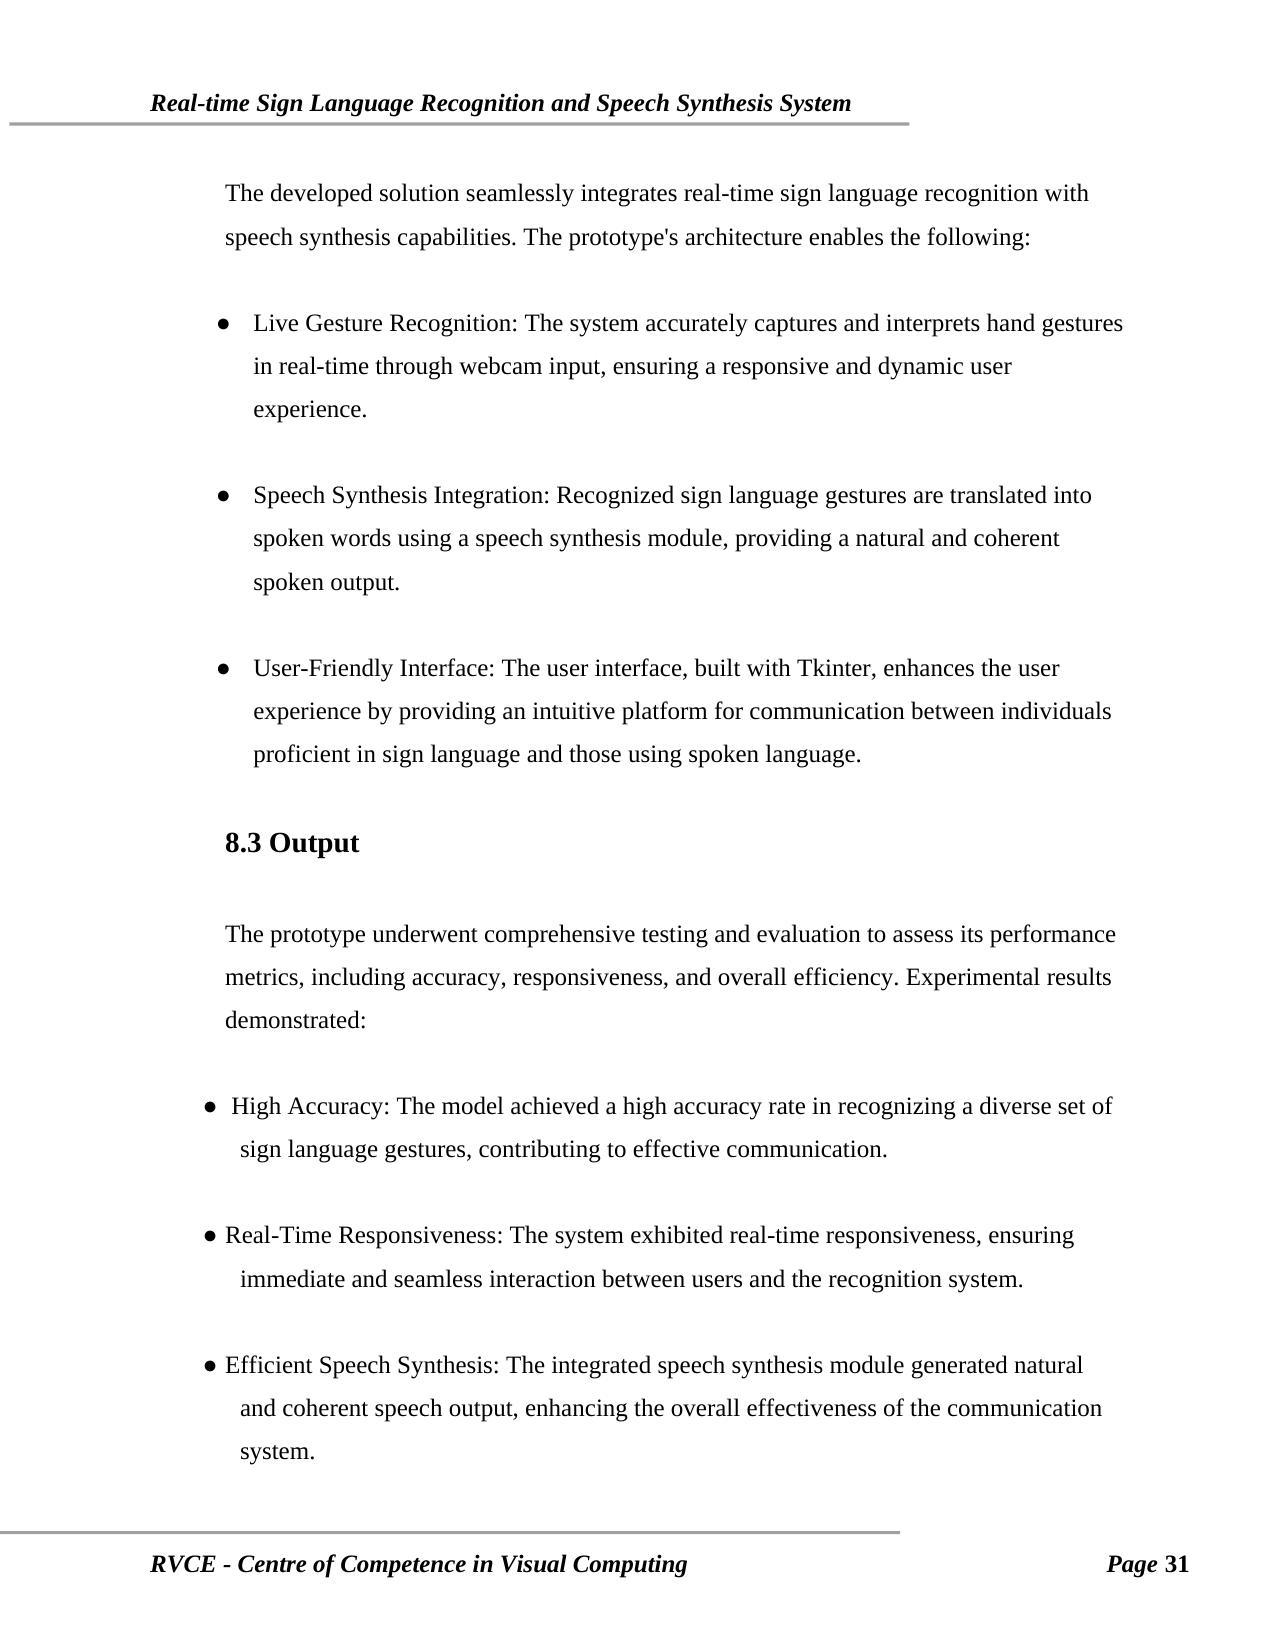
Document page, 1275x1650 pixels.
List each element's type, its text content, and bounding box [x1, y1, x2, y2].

list Real-Time Responsiveness: The system exhibited real-time responsiveness, ensuring immediate and seamless interaction between users and the recognition system. [202, 1221, 1125, 1292]
text The prototype underwent comprehensive testing and evaluation to assess its performance metrics, including accuracy, responsiveness, and overall efficiency. Experimental results demonstrated: [225, 919, 1125, 1034]
list User-Friendly Interface: The user interface, built with Tkinter, enhances the user experience by providing an intuitive platform for communication between individuals proficient in sign language and those using spoken language. [216, 653, 1125, 768]
list Live Gesture Recognition: The system accurately captures and interprets hand gestures in real-time through webcam input, ensuring a responsive and dynamic user experience. [216, 308, 1125, 423]
text The developed solution seamlessly integrates real-time sign language recognition with speech synthesis capabilities. The prototype's architecture enables the following: [225, 178, 1125, 250]
list High Accuracy: The model achieved a high accuracy rate in recognizing a diverse set of sign language gestures, contributing to effective communication. [202, 1091, 1125, 1163]
subtitle 8.3 Output [225, 825, 1125, 859]
list Efficient Speech Synthesis: The integrated speech synthesis module generated natural and coherent speech output, enhancing the overall effectiveness of the communication system. [202, 1350, 1125, 1465]
list Speech Synthesis Integration: Recognized sign language gestures are translated into spoken words using a speech synthesis module, providing a natural and coherent spoken output. [216, 480, 1125, 595]
